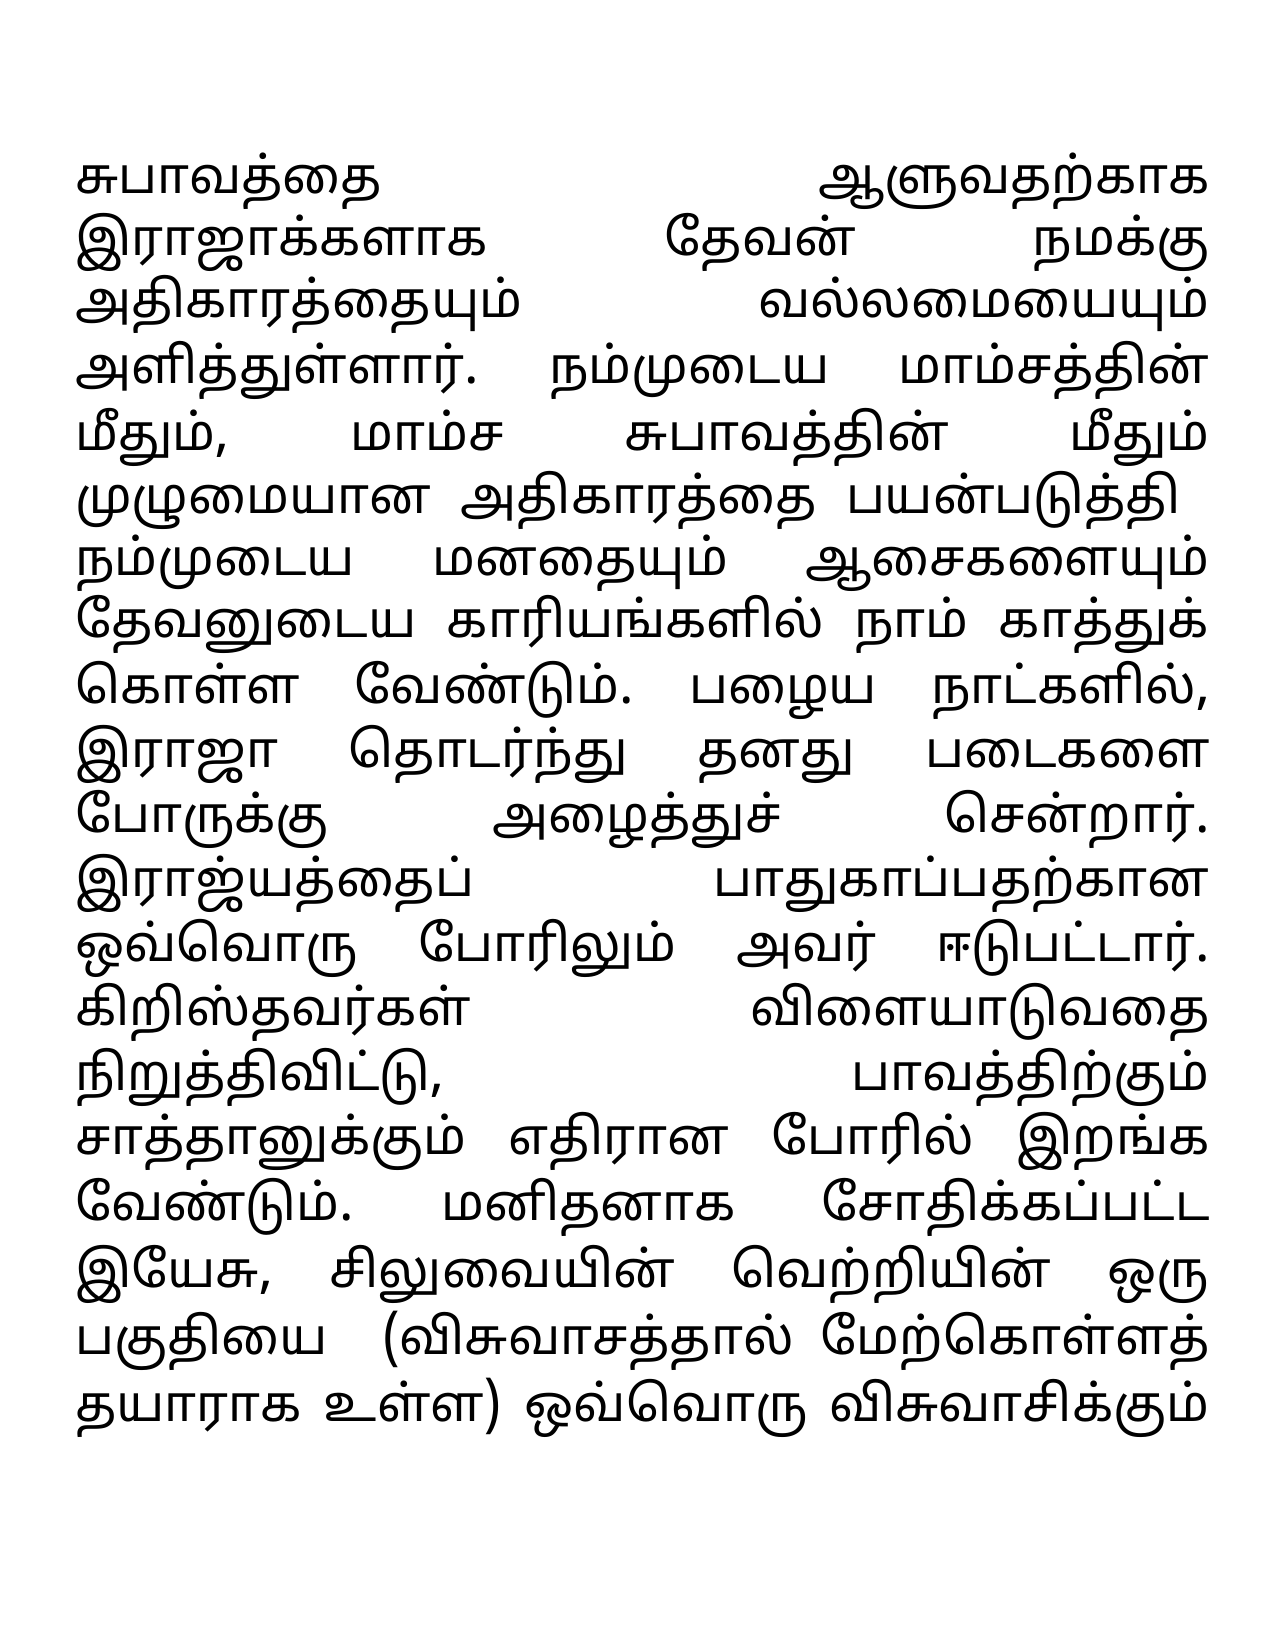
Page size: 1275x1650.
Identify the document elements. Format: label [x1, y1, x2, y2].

text [75, 150, 1209, 1442]
